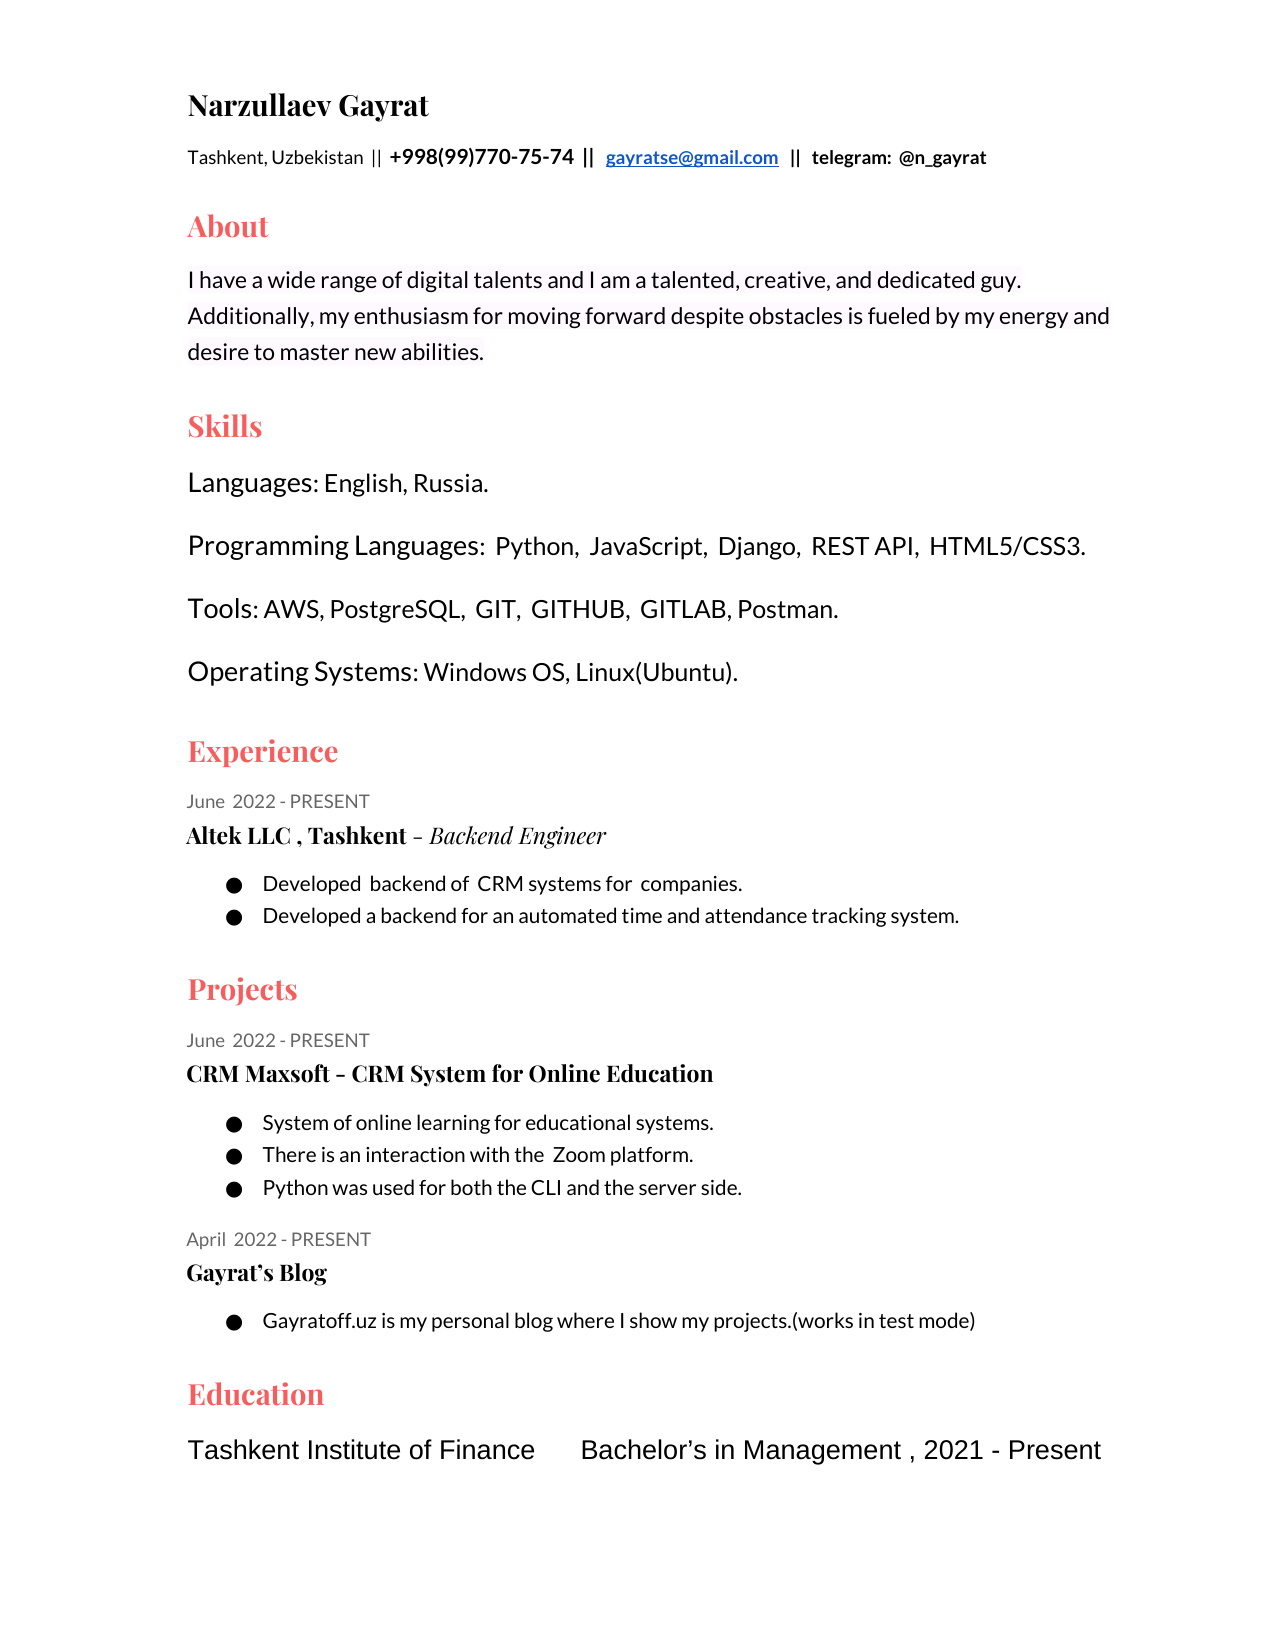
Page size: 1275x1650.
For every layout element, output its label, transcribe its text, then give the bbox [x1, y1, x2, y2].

subtitle April 2022 - PRESENT [186, 1228, 1119, 1250]
subtitle Projects [187, 969, 1119, 1008]
subtitle About [187, 206, 1119, 245]
subtitle Altek LLC , Tashkent - Backend Engineer [186, 819, 1119, 850]
subtitle CRM Maxsoft - CRM System for Online Education [186, 1058, 1119, 1088]
subtitle Education [187, 1374, 1119, 1413]
text Tools: AWS, PostgreSQL, GIT, GITHUB, GITLAB, Postman. [187, 592, 1116, 624]
text Operating Systems: Windows OS, Linux(Ubuntu). [187, 655, 1116, 688]
subtitle Gayrat’s Blog [186, 1257, 1119, 1287]
subtitle June 2022 - PRESENT [186, 1029, 1119, 1051]
list There is an interaction with the Zoom platform. [225, 1142, 1119, 1167]
subtitle Skills [187, 406, 1119, 445]
list System of online learning for educational systems. [225, 1109, 1119, 1134]
list Developed backend of CRM systems for companies. [225, 871, 1119, 896]
text Tashkent Institute of Finance Bachelor’s in Management , 2021 - Present [187, 1434, 1116, 1465]
list Python was used for both the CLI and the server side. [225, 1174, 1119, 1199]
text I have a wide range of digital talents and I am a talented, creative, and dedicated guy. Additionally, my enthusiasm for moving forward despite obstacles is fueled by my energy and desire to master new abilities. [187, 266, 1116, 365]
subtitle June 2022 - PRESENT [186, 790, 1119, 813]
text Languages: English, Russia. [187, 466, 1116, 498]
title Narzullaev Gayrat [187, 84, 1117, 123]
text Tashkent, Uzbekistan || +998(99)770-75-74 || gayratse@gmail.com || telegram: @n_gayrat [187, 144, 1116, 169]
text Programming Languages: Python, JavaScript, Django, REST API, HTML5/CSS3. [187, 529, 1116, 562]
list Gayratoff.uz is my personal blog where I show my projects.(works in test mode) [225, 1308, 1119, 1333]
list Developed a backend for an automated time and attendance tracking system. [225, 903, 1119, 928]
subtitle Experience [187, 731, 1119, 769]
